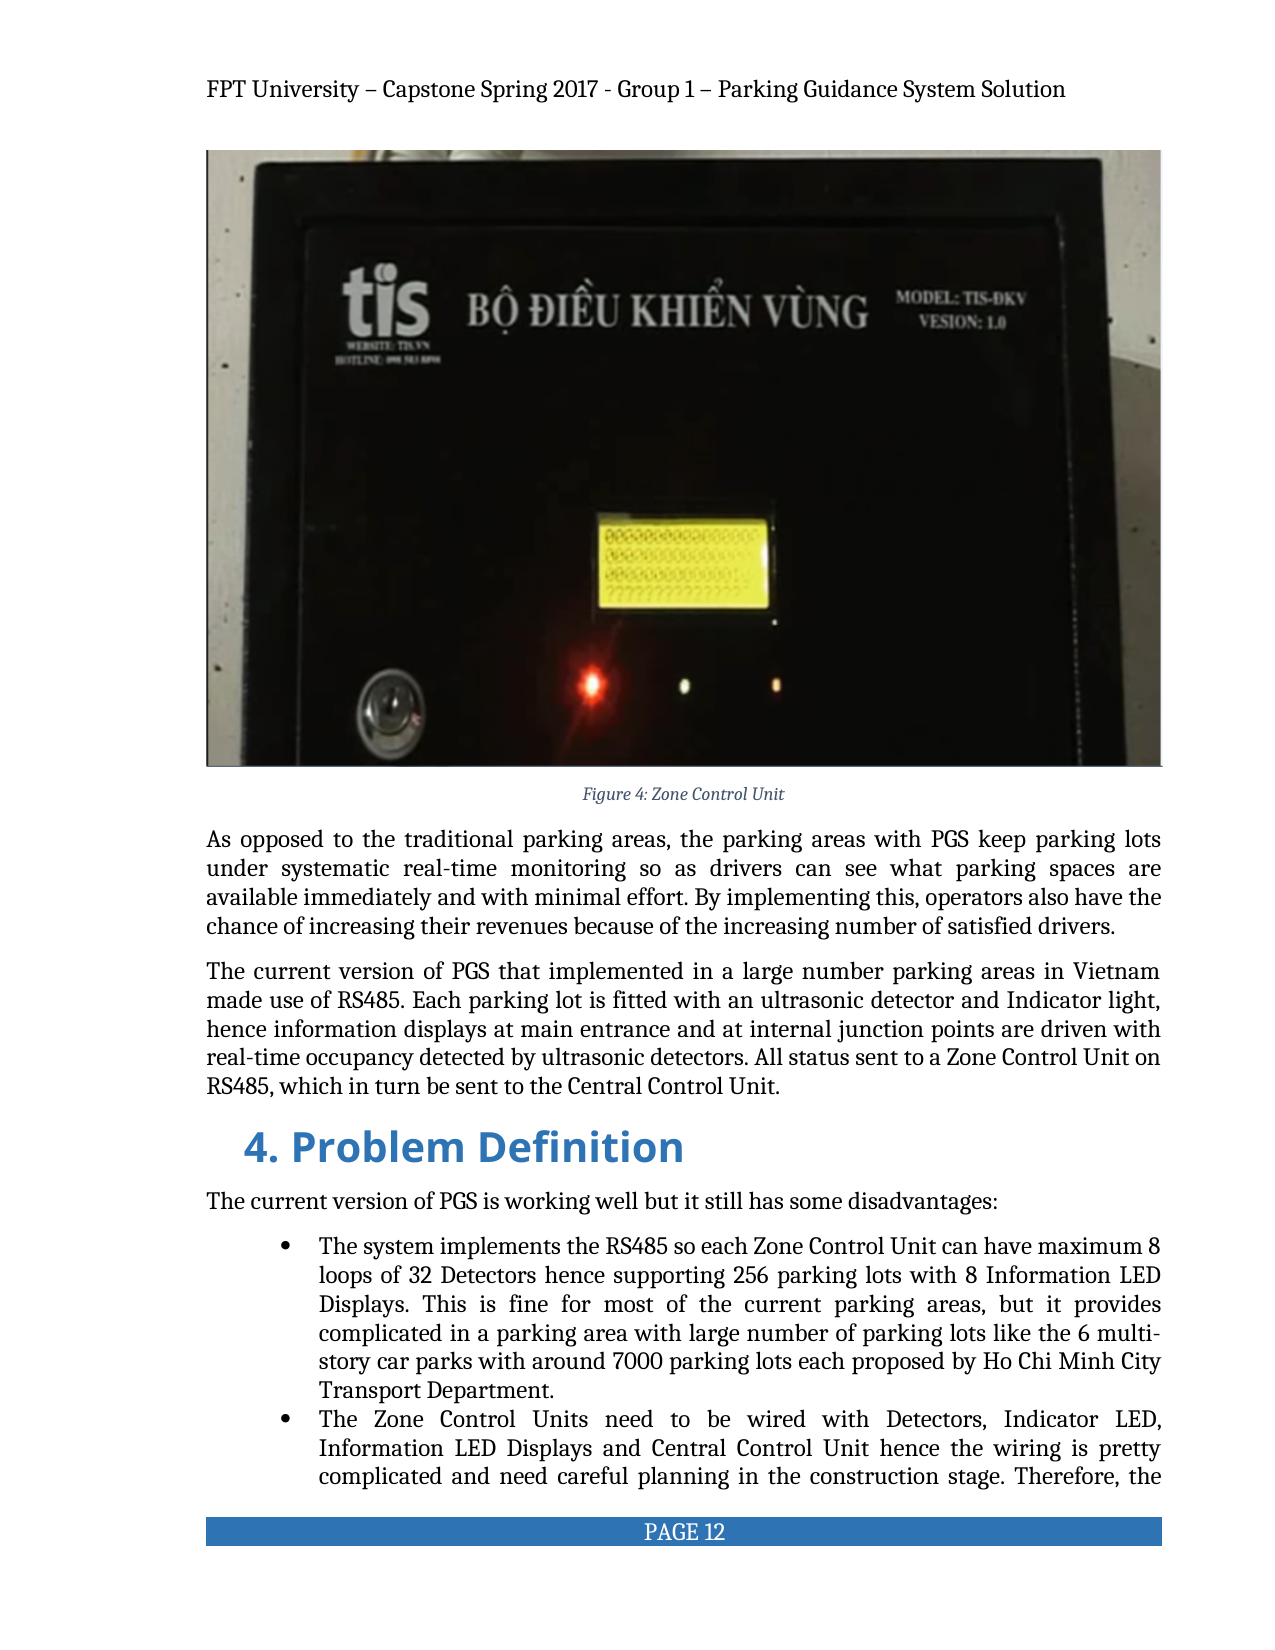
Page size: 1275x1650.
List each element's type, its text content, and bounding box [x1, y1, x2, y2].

text The current version of PGS that implemented in a large number parking areas in Vietnam made use of RS485. Each parking lot is fitted with an ultrasonic detector and Indicator light, hence information displays at main entrance and at internal junction points are driven with real-time occupancy detected by ultrasonic detectors. All status sent to a Zone Control Unit on RS485, which in turn be sent to the Central Control Unit. [206, 957, 1162, 1101]
text As opposed to the traditional parking areas, the parking areas with PGS keep parking lots under systematic real-time monitoring so as drivers can see what parking spaces are available immediately and with minimal effort. By implementing this, operators also have the chance of increasing their revenues because of the increasing number of satisfied drivers. [206, 825, 1162, 940]
text The system implements the RS485 so each Zone Control Unit can have maximum 8 loops of 32 Detectors hence supporting 256 parking lots with 8 Information LED Displays. This is fine for most of the current parking areas, but it provides complicated in a parking area with large number of parking lots like the 6 multi-story car parks with around 7000 parking lots each proposed by Ho Chi Minh City Transport Department. [281, 1232, 1162, 1405]
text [281, 1405, 1162, 1491]
text The current version of PGS is working well but it still has some disadvantages: [206, 1187, 1162, 1216]
picture [206, 150, 1163, 767]
subtitle Problem Definition [206, 1117, 1162, 1174]
